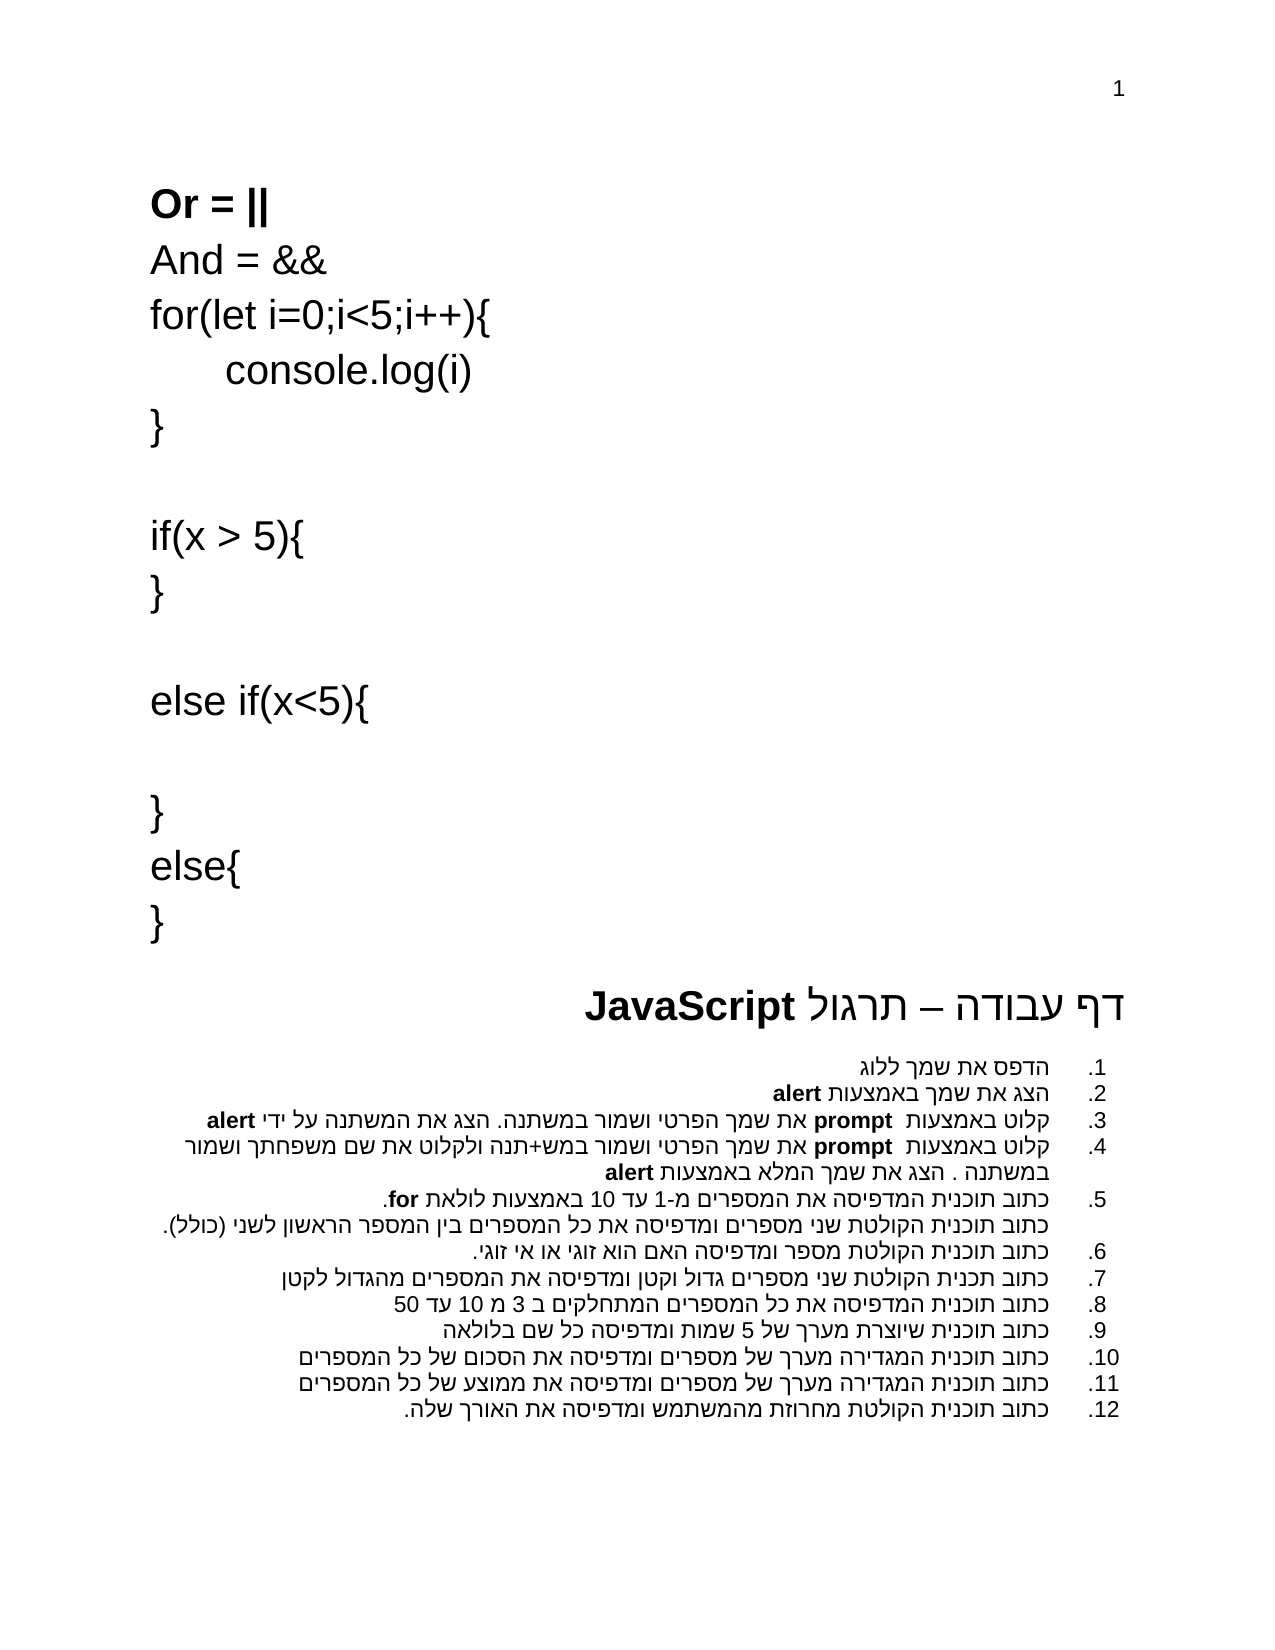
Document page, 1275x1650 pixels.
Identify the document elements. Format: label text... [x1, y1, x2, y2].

text } [150, 401, 1125, 449]
text if(x > 5){ [150, 511, 1125, 559]
text } [150, 566, 1125, 614]
list כתוב תוכנית הקולטת מחרוזת מהמשתמש ומדפיסה את האורך שלה. [150, 1396, 1087, 1423]
text for(let i=0;i<5;i++){ [150, 291, 1125, 338]
list כתוב תוכנית המדפיסה את כל המספרים המתחלקים ב 3 מ 10 עד 50 [150, 1291, 1087, 1317]
list קלוט באמצעות prompt את שמך הפרטי ושמור במשתנה. הצג את המשתנה על ידי alert [150, 1107, 1087, 1133]
list קלוט באמצעות prompt את שמך הפרטי ושמור במש+תנה ולקלוט את שם משפחתך ושמור במשתנה . הצג את שמך המלא באמצעות alert [150, 1133, 1087, 1186]
list הדפס את שמך ללוג [150, 1054, 1087, 1080]
text } [150, 897, 1125, 944]
subtitle דף עבודה – תרגול JavaScript [150, 981, 1125, 1029]
list הצג את שמך באמצעות alert [150, 1080, 1087, 1107]
subtitle Or = || [150, 179, 1125, 227]
list כתוב תוכנית שיוצרת מערך של 5 שמות ומדפיסה כל שם בלולאה [150, 1317, 1087, 1344]
text else if(x<5){ [150, 676, 1125, 724]
list כתוב תכנית הקולטת שני מספרים גדול וקטן ומדפיסה את המספרים מהגדול לקטן [150, 1265, 1087, 1291]
text And = && [150, 235, 1125, 283]
list כתוב תוכנית המגדירה מערך של מספרים ומדפיסה את ממוצע של כל המספרים [150, 1370, 1087, 1396]
text else{ [150, 842, 1125, 889]
list כתוב תוכנית המדפיסה את המספרים מ-1 עד 10 באמצעות לולאת for. כתוב תוכנית הקולטת שני מספרים ומדפיסה את כל המספרים בין המספר הראשון לשני (כולל). [150, 1186, 1087, 1238]
list כתוב תוכנית המגדירה מערך של מספרים ומדפיסה את הסכום של כל המספרים [150, 1344, 1087, 1370]
text console.log(i) [150, 346, 1125, 393]
list כתוב תוכנית הקולטת מספר ומדפיסה האם הוא זוגי או אי זוגי. [150, 1238, 1087, 1265]
text } [150, 786, 1125, 834]
